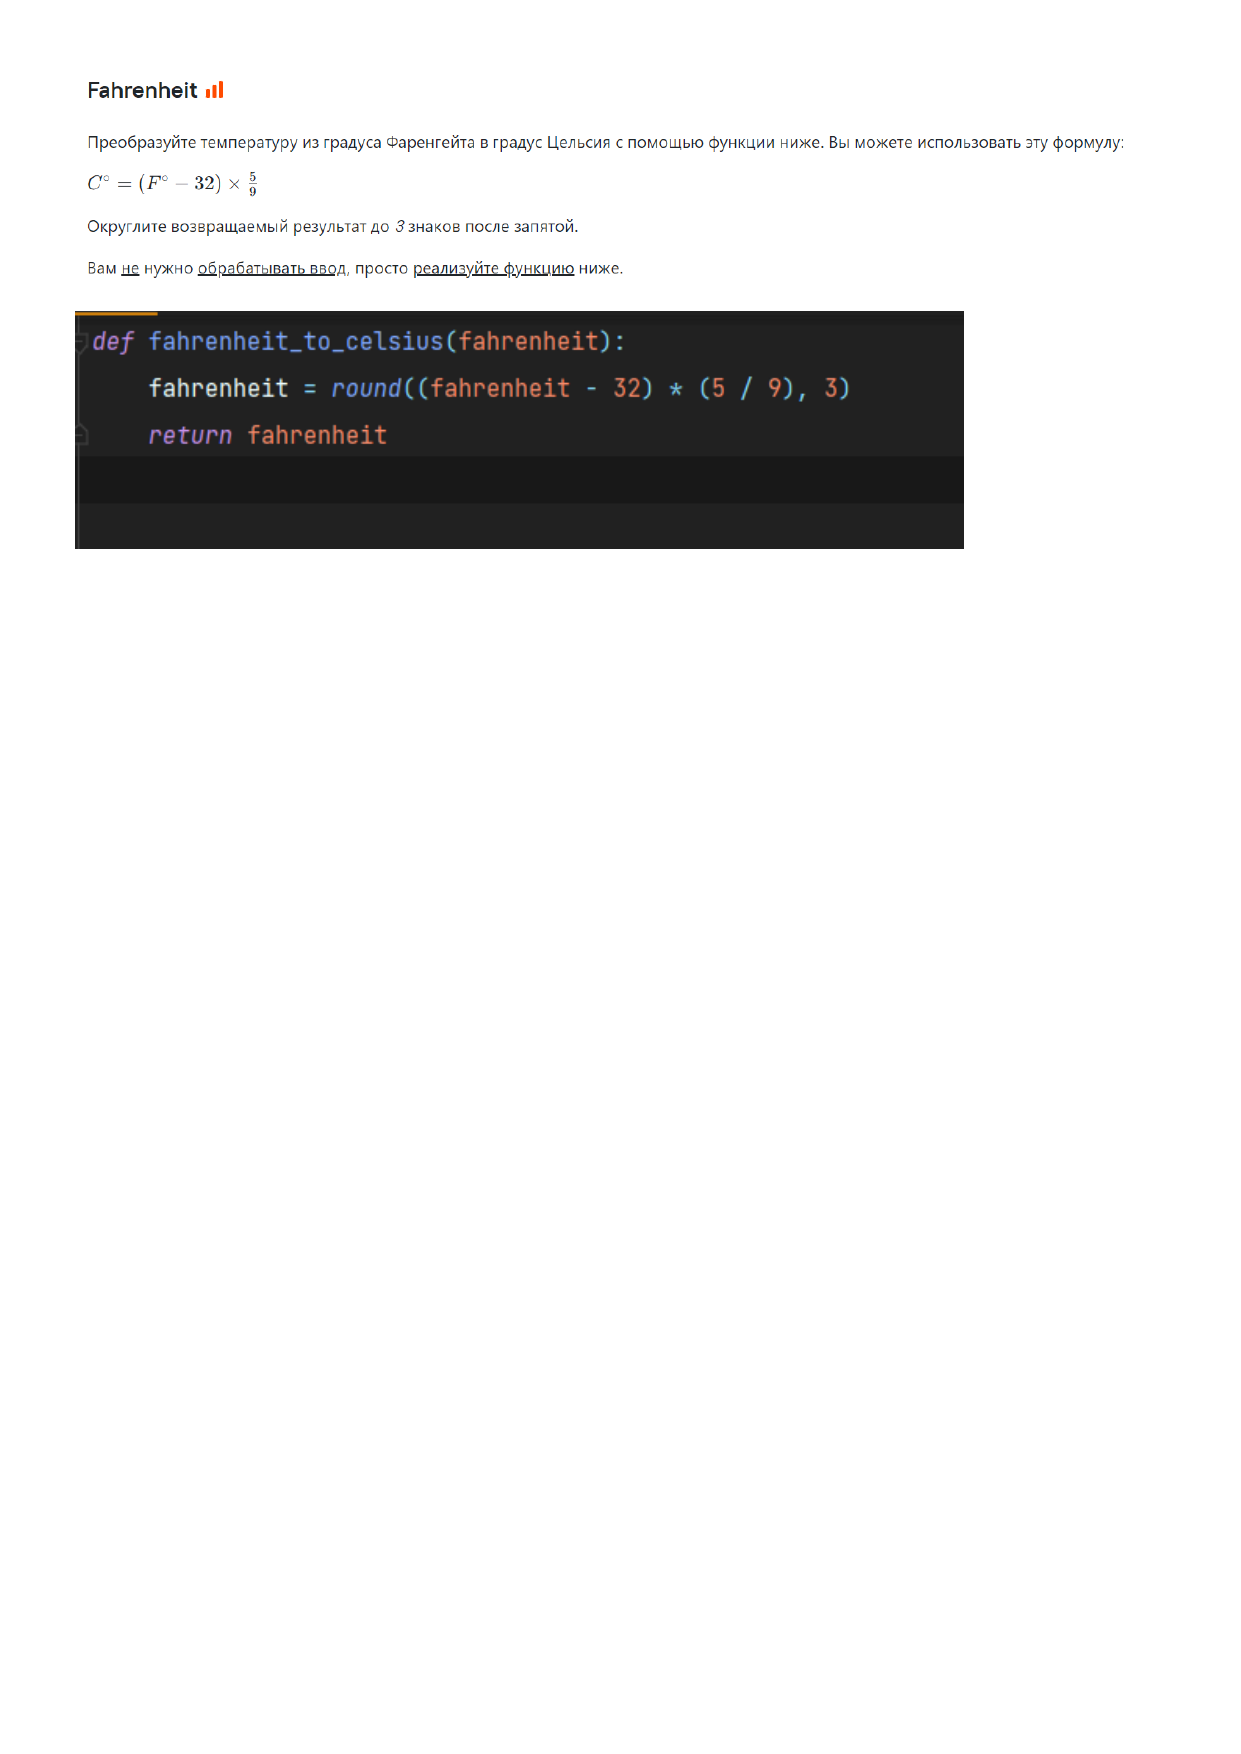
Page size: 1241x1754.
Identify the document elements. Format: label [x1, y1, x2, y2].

picture [75, 75, 1166, 293]
picture [75, 311, 964, 549]
